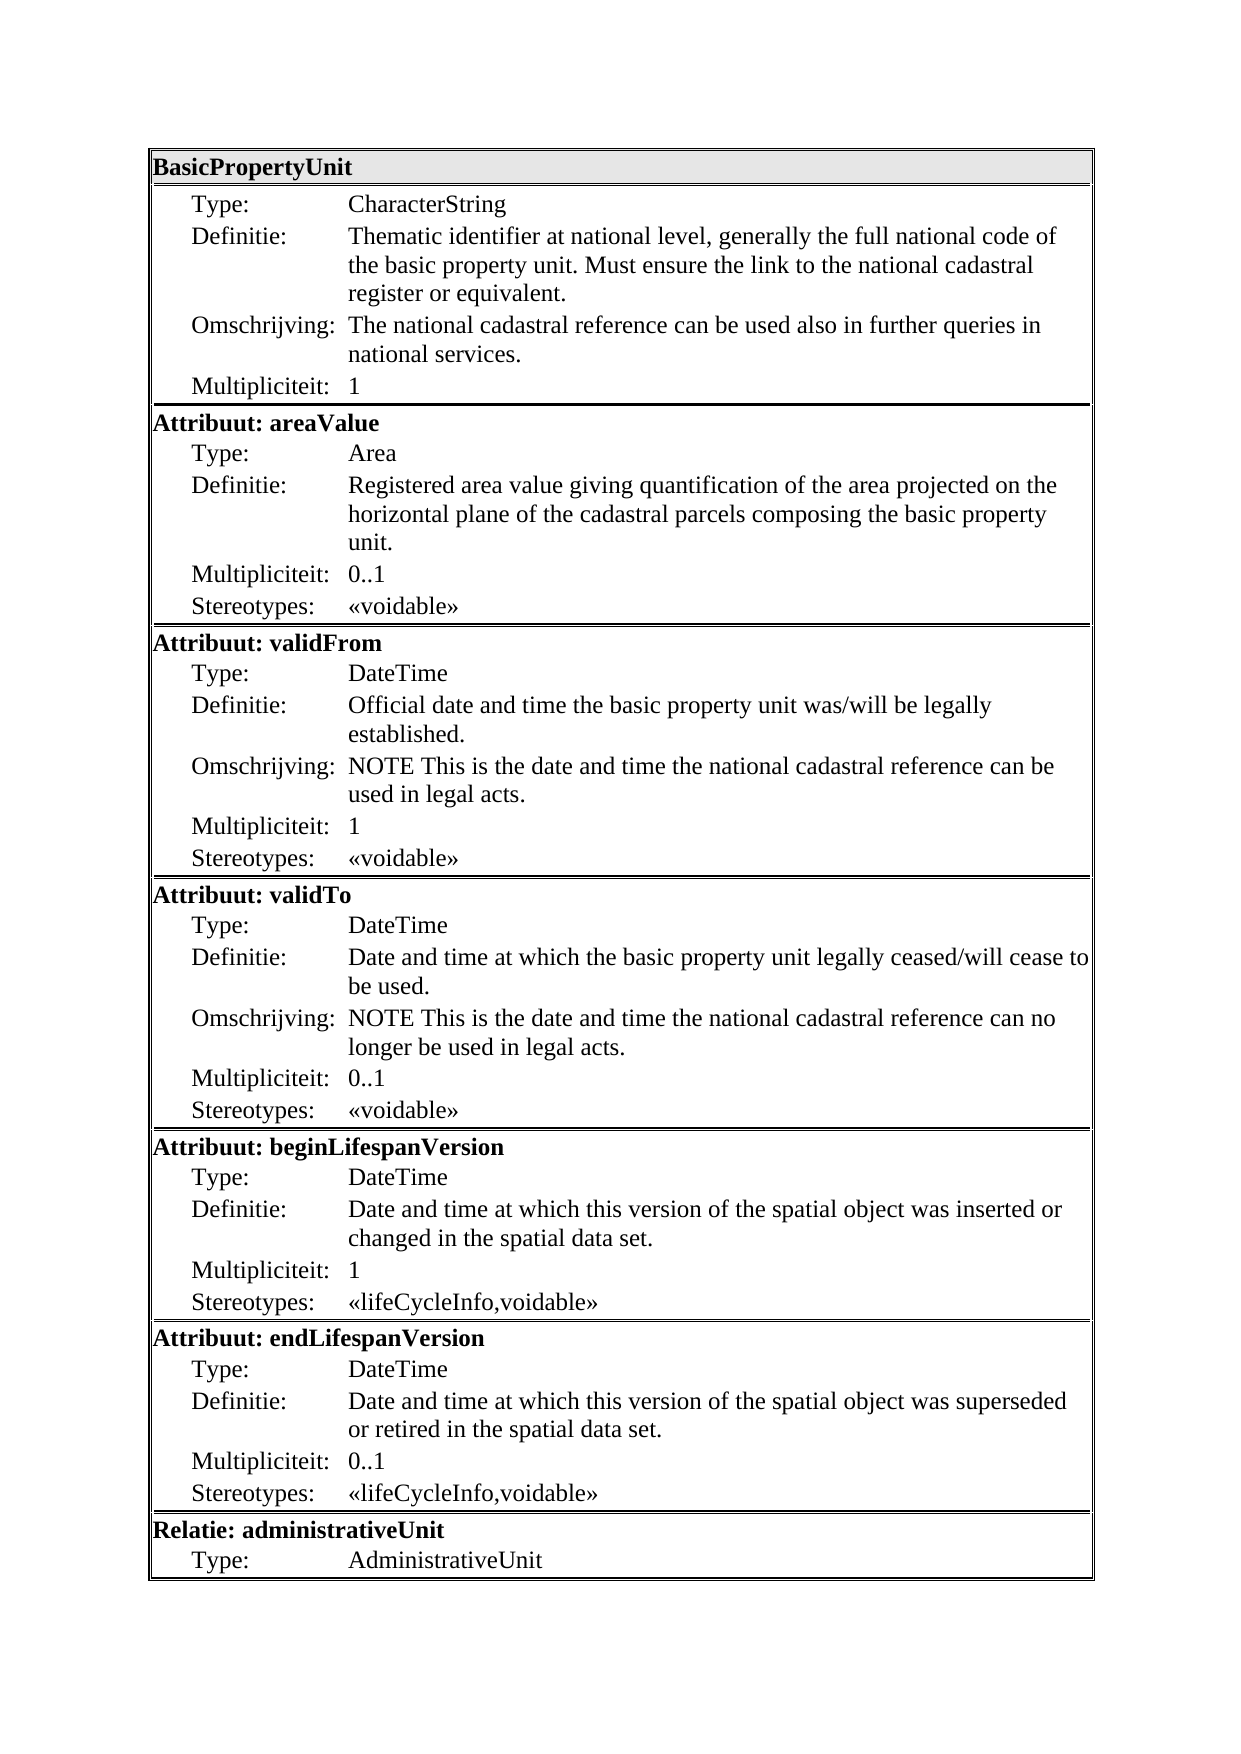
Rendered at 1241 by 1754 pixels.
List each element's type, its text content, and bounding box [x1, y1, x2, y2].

table_cell Attribuut: endLifespanVersion [150, 1319, 1093, 1510]
table_header BasicPropertyUnit [152, 151, 1092, 183]
table_cell Attribuut: validTo [152, 875, 1092, 1127]
table_cell Relatie: administrativeUnit [152, 1510, 1092, 1577]
table_cell Attribuut: nationalCadastralReference [150, 183, 1093, 403]
table_cell Attribuut: beginLifespanVersion [152, 1127, 1092, 1319]
table_cell Attribuut: validFrom [152, 623, 1092, 875]
table_cell Attribuut: areaValue [150, 403, 1093, 623]
